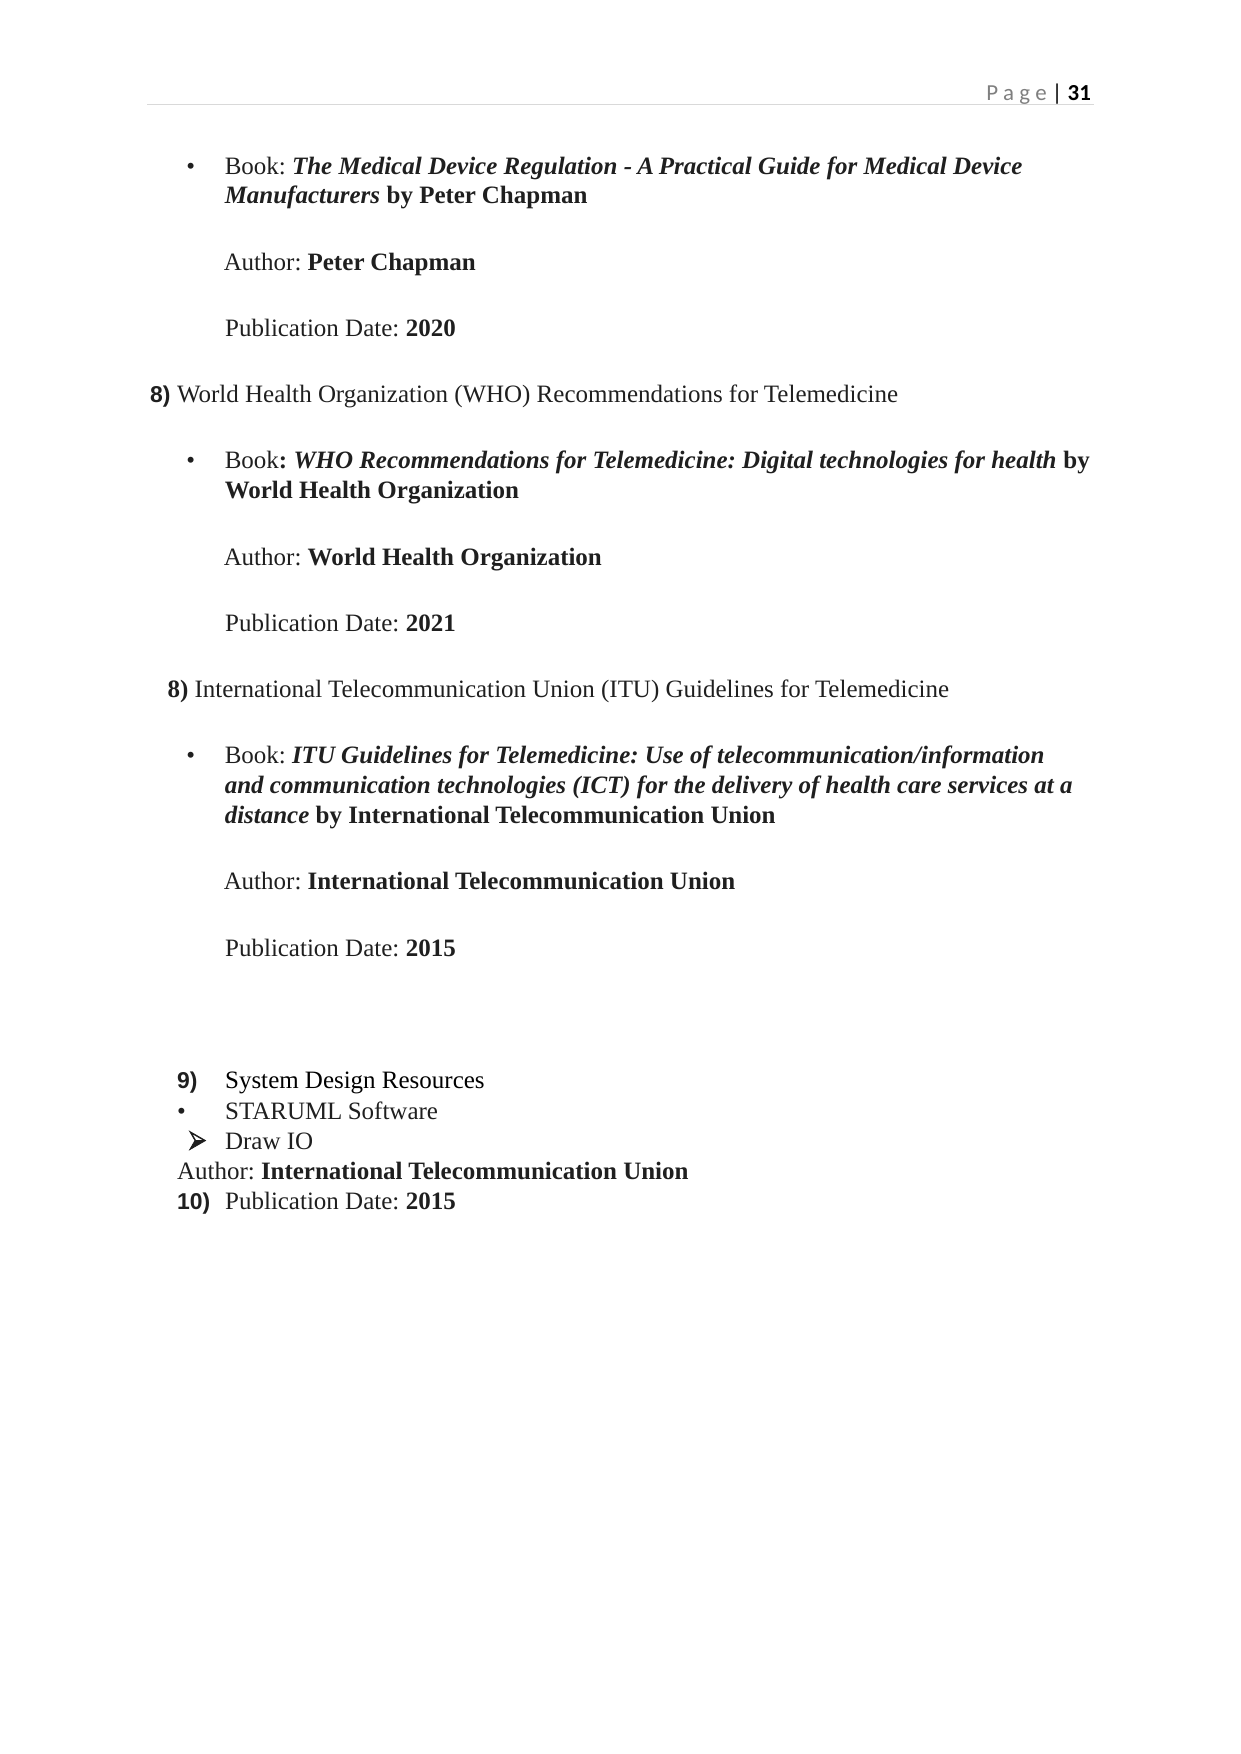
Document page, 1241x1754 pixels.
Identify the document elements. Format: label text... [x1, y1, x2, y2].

list Publication Date: 2015 [177, 1186, 1090, 1215]
list Draw IO [187, 1126, 1090, 1155]
list World Health Organization (WHO) Recommendations for Telemedicine [150, 379, 1090, 408]
text Publication Date: 2020 [225, 313, 1090, 342]
text Author: World Health Organization [223, 542, 1090, 570]
text • Book: ITU Guidelines for Telemedicine: Use of telecommunication/information and communication technologies (ICT) for the delivery of health care services at a distance by International Telecommunication Union [186, 741, 1090, 829]
list Author: International Telecommunication Union [177, 1156, 1090, 1185]
text Author: International Telecommunication Union [223, 866, 1090, 895]
text 8) International Telecommunication Union (ITU) Guidelines for Telemedicine [148, 674, 1090, 703]
text Author: Peter Chapman [223, 247, 1090, 276]
text • Book: WHO Recommendations for Telemedicine: Digital technologies for health by World Health Organization [186, 446, 1090, 504]
text Publication Date: 2015 [225, 933, 1090, 962]
text Publication Date: 2021 [225, 608, 1090, 637]
list System Design Resources [177, 1065, 1090, 1094]
text • Book: The Medical Device Regulation - A Practical Guide for Medical Device Manufacturers by Peter Chapman [186, 151, 1090, 209]
list • STARUML Software [177, 1096, 1090, 1125]
